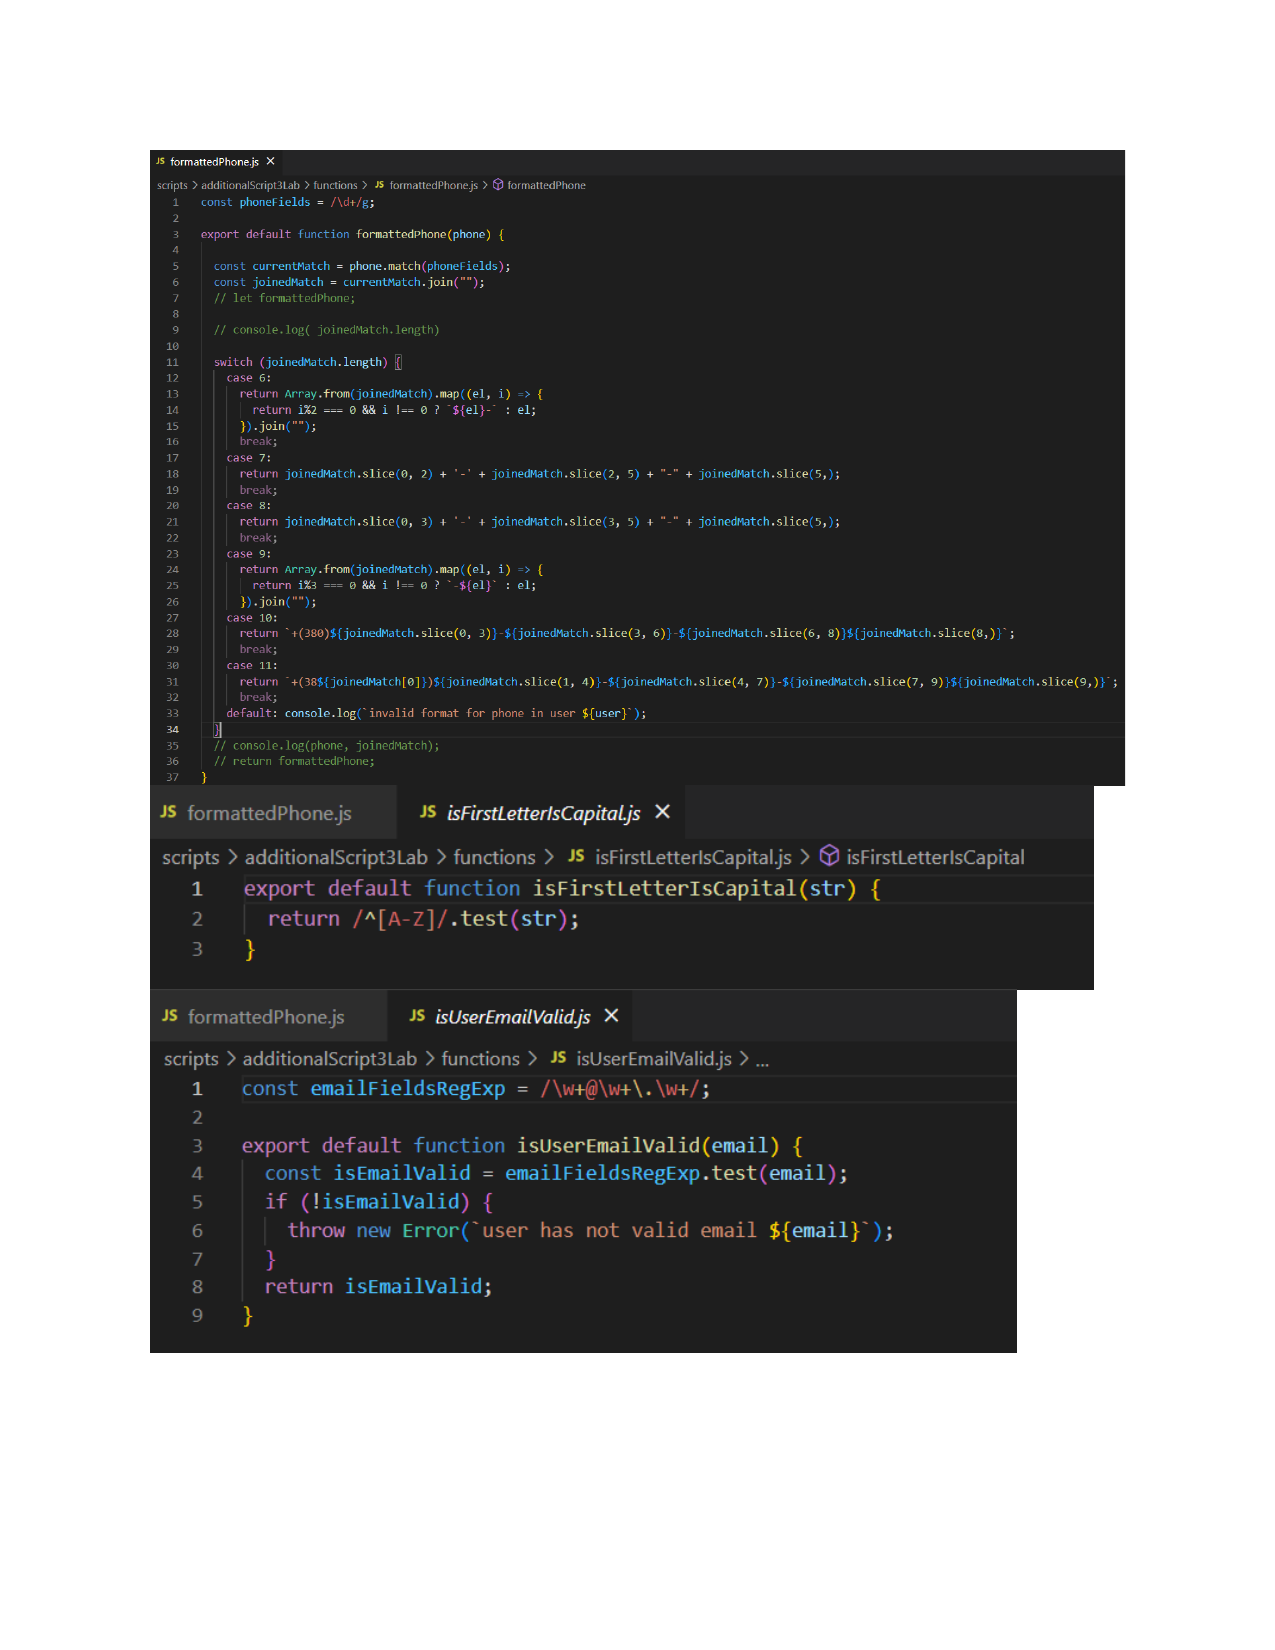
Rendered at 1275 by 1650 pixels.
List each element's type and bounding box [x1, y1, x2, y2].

picture [150, 150, 1125, 1353]
